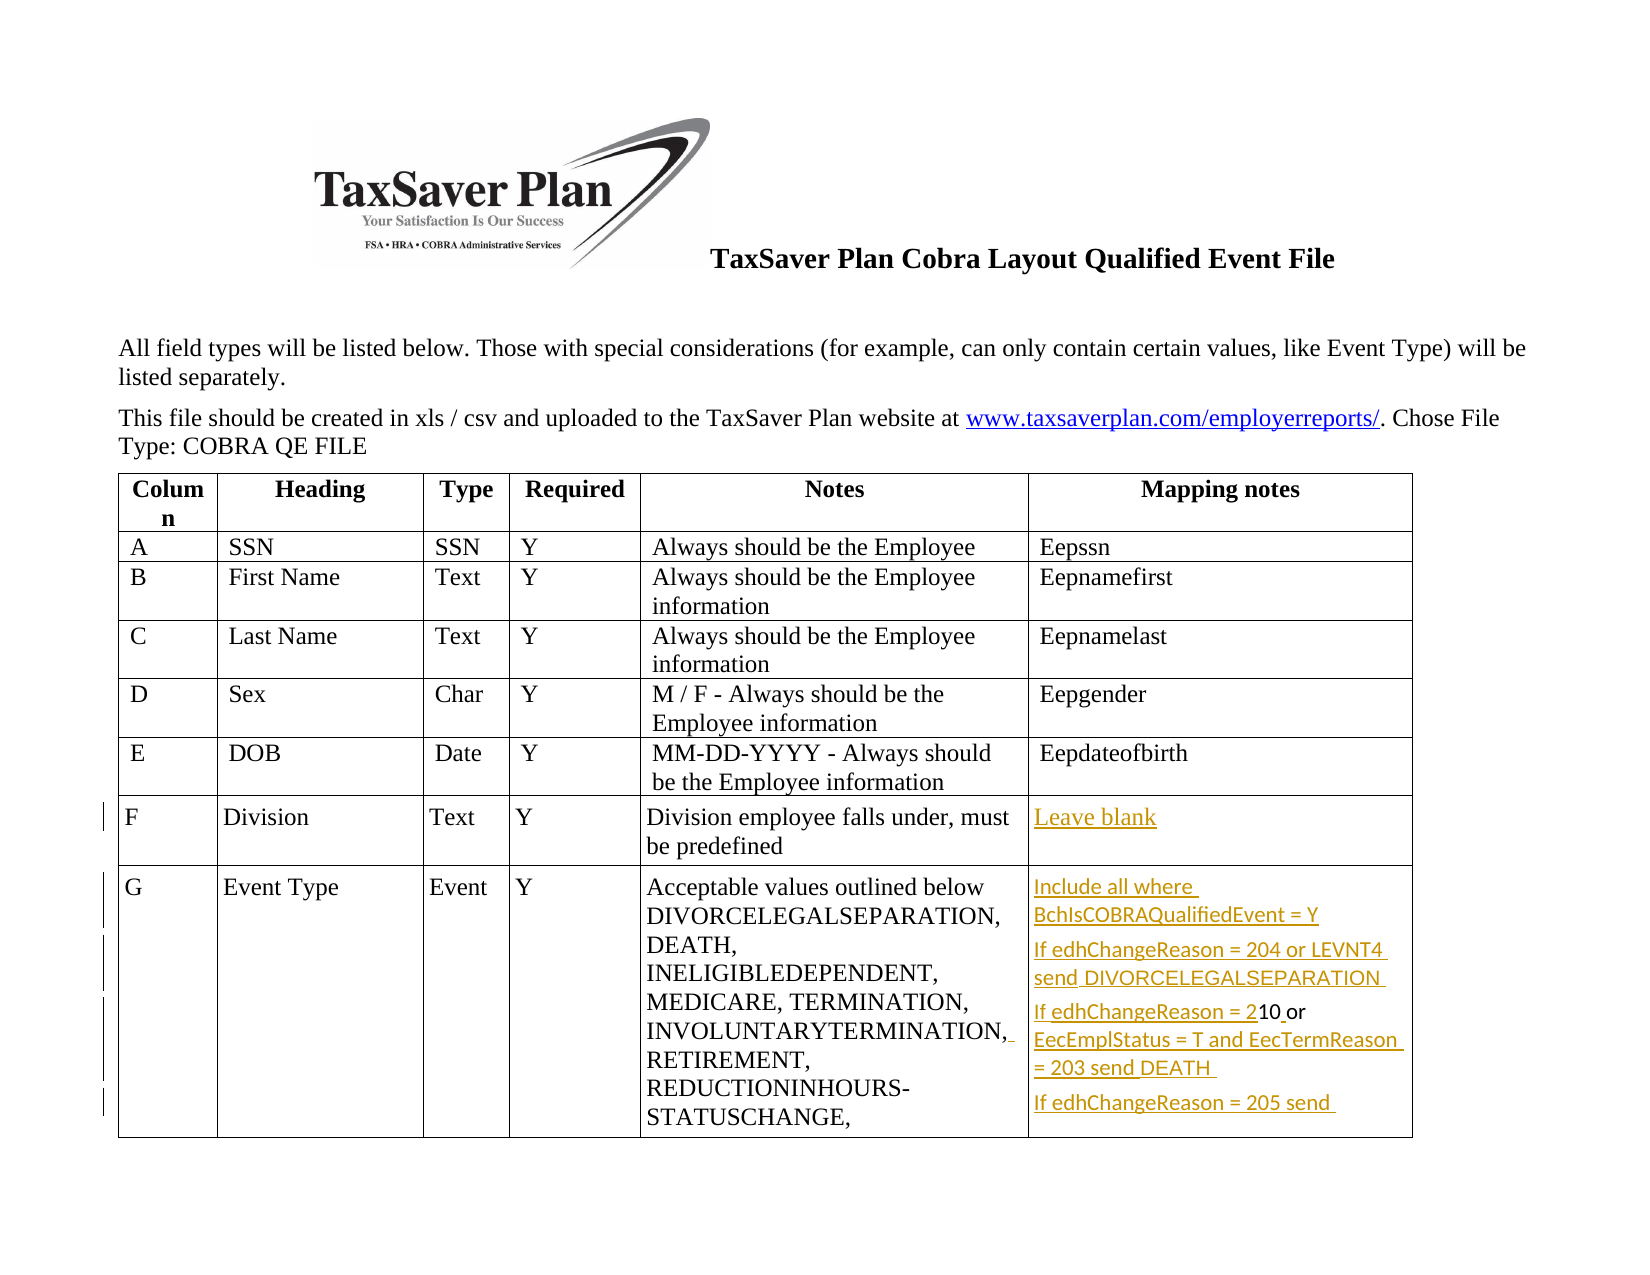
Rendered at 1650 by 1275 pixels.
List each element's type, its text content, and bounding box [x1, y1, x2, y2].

table_header Column [119, 474, 217, 531]
table_cell Division [218, 796, 423, 865]
table_cell C [119, 621, 217, 678]
table_cell Always should be the Employee information [641, 621, 1028, 678]
table_cell Y [510, 738, 640, 795]
table_cell Text [424, 621, 509, 678]
table_header Notes [641, 474, 1028, 531]
table_cell M / F - Always should be the Employee information [641, 679, 1028, 737]
table_cell Eepnamelast [1029, 621, 1412, 678]
table_header Type [424, 474, 509, 531]
table_cell Y [510, 562, 640, 620]
table_cell Always should be the Employee [641, 532, 1028, 561]
table_cell Last Name [218, 621, 423, 678]
table_cell SSN [424, 532, 509, 561]
table_cell SSN [218, 532, 423, 561]
table_cell Char [424, 679, 509, 737]
table_cell Date [424, 738, 509, 795]
table_cell D [119, 679, 217, 737]
table_cell [1029, 796, 1412, 865]
table_cell Sex [218, 679, 423, 737]
table_cell Event [424, 866, 509, 1137]
table_cell Y [510, 866, 640, 1137]
table_header Mapping notes [1029, 474, 1412, 531]
text This file should be created in xls / csv and uploaded to the TaxSaver Plan website at www.taxsaverplan.com/employerreports/. Chose File Type: COBRA QE FILE [118, 403, 1532, 460]
table_cell Text [424, 796, 509, 865]
table_header Required [510, 474, 640, 531]
text All field types will be listed below. Those with special considerations (for example, can only contain certain values, like Event Type) will be listed separately. [118, 333, 1532, 390]
table_cell DOB [218, 738, 423, 795]
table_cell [1029, 866, 1412, 1137]
table_cell Eepssn [1029, 532, 1412, 561]
table_cell G [119, 866, 217, 1137]
table_cell Eepdateofbirth [1029, 738, 1412, 795]
table_cell Text [424, 562, 509, 620]
table_cell Y [510, 621, 640, 678]
table_cell MM-DD-YYYY - Always should be the Employee information [641, 738, 1028, 795]
table_cell Always should be the Employee information [641, 562, 1028, 620]
table_cell Y [510, 796, 640, 865]
table_cell Eepgender [1029, 679, 1412, 737]
table_cell First Name [218, 562, 423, 620]
table_header Heading [218, 474, 423, 531]
table_cell F [119, 796, 217, 865]
table_cell E [119, 738, 217, 795]
table_cell Division employee falls under, must be predefined [641, 796, 1028, 865]
table_cell A [119, 532, 217, 561]
table_cell Y [510, 679, 640, 737]
table_cell Eepnamefirst [1029, 562, 1412, 620]
table_cell B [119, 562, 217, 620]
table_cell Event Type [218, 866, 423, 1137]
picture [314, 118, 710, 269]
table_cell Y [510, 532, 640, 561]
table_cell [641, 866, 1028, 1137]
